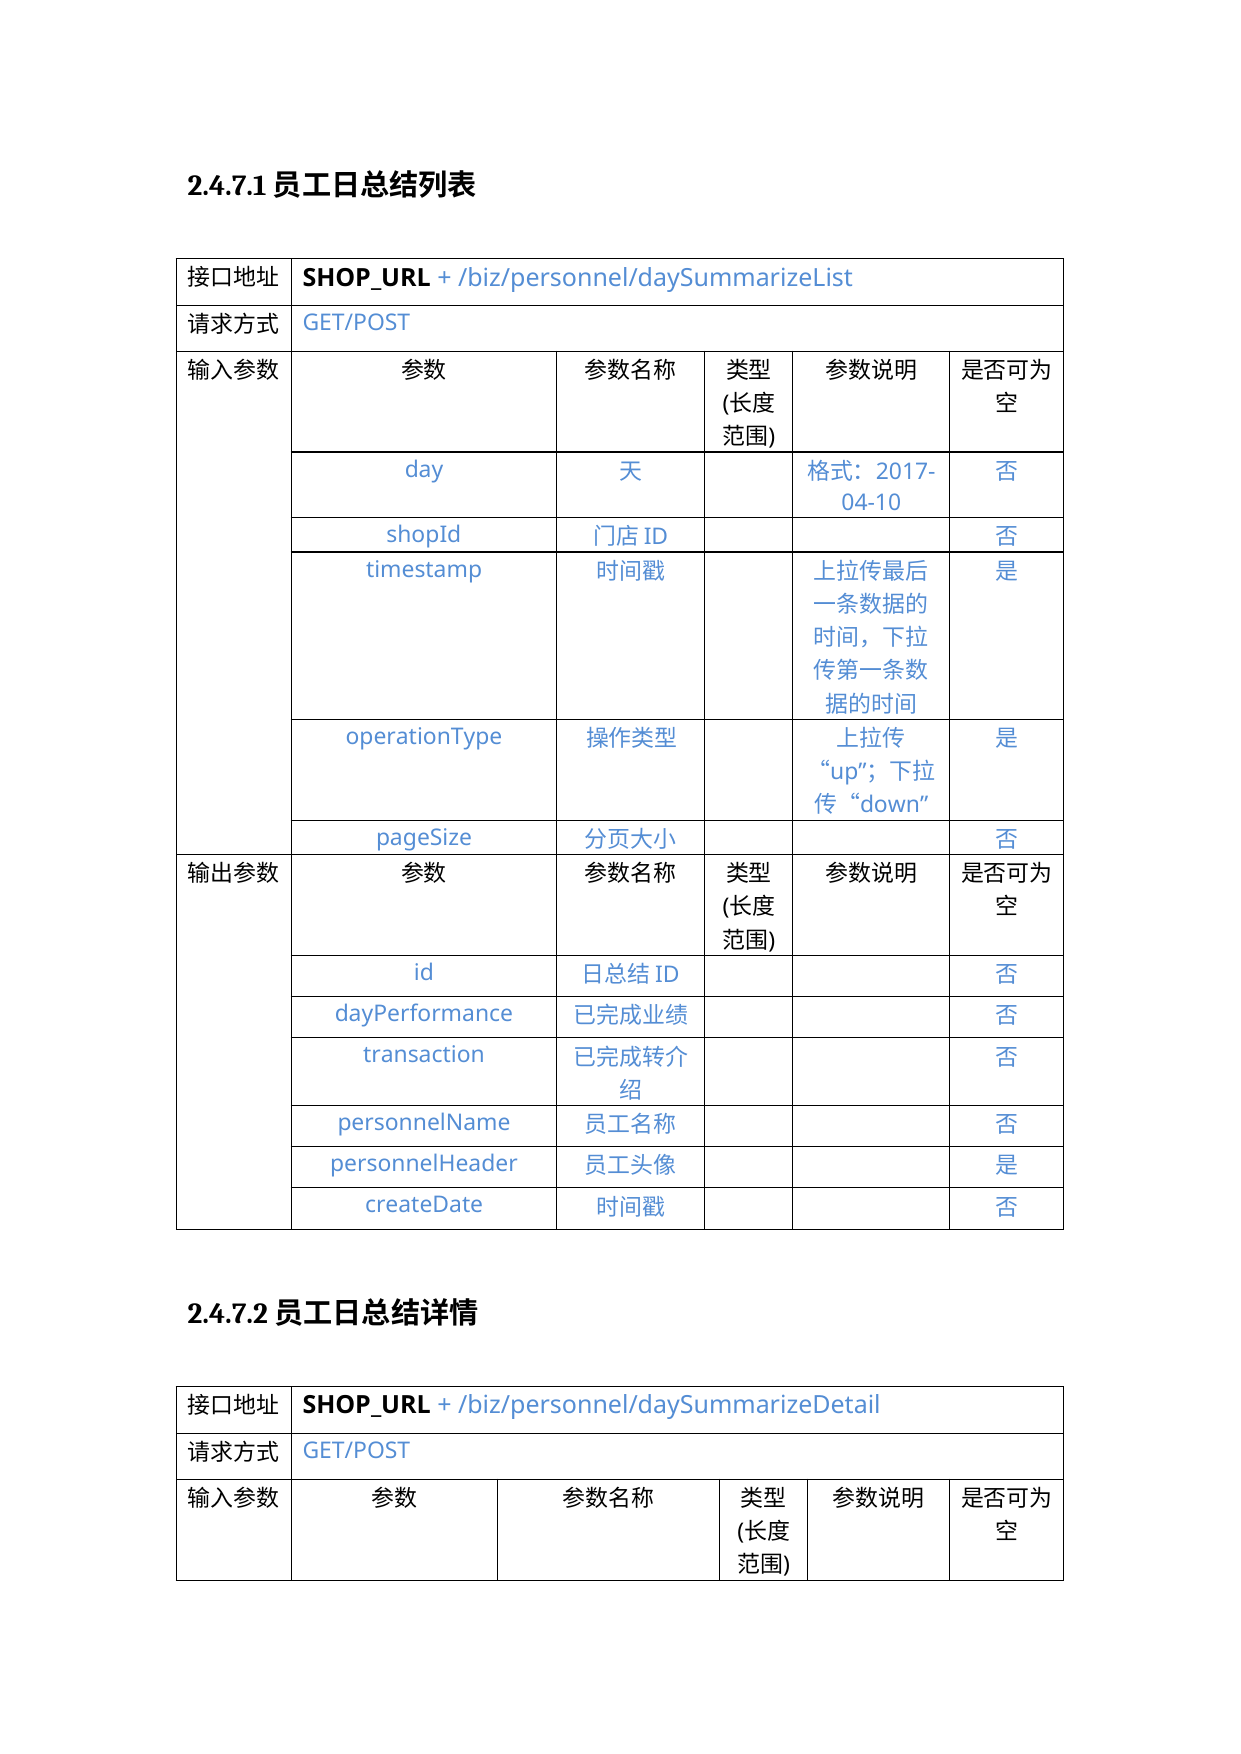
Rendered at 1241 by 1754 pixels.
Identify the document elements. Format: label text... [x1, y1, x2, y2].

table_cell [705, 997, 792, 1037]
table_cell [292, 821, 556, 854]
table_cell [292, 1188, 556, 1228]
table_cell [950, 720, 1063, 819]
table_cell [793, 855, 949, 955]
subtitle 2.4.7.1 员工日总结列表 [187, 162, 1053, 204]
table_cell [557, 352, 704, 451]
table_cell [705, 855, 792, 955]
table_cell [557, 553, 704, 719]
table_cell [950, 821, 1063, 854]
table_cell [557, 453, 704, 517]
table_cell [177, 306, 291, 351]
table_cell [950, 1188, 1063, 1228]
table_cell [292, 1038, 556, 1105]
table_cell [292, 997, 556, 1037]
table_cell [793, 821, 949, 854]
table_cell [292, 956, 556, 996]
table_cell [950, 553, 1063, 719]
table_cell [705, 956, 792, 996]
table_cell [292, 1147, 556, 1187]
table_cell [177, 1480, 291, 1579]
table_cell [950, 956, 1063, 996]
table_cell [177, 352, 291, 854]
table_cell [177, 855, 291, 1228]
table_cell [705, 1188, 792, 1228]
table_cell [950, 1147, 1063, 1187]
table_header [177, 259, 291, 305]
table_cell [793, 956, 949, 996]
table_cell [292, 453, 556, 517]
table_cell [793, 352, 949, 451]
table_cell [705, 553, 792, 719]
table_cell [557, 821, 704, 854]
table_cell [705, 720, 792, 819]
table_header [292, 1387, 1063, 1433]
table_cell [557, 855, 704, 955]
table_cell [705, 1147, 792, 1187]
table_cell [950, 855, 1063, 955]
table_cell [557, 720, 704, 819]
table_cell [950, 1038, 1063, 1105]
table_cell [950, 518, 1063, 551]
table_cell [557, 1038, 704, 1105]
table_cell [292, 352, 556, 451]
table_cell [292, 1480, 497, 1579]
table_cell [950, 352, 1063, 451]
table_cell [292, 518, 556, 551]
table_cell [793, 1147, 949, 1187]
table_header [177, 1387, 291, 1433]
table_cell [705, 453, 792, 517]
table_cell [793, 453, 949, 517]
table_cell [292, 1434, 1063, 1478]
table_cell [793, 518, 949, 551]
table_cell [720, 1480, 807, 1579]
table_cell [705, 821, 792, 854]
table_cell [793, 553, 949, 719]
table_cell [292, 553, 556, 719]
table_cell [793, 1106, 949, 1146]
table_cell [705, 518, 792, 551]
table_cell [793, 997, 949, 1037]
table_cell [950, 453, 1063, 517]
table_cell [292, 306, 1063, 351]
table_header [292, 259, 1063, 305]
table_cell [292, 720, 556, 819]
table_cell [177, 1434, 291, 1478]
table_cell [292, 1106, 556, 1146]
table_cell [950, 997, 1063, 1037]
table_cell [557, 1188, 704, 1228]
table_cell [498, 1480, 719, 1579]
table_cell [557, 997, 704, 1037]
subtitle 2.4.7.2 员工日总结详情 [187, 1290, 1053, 1332]
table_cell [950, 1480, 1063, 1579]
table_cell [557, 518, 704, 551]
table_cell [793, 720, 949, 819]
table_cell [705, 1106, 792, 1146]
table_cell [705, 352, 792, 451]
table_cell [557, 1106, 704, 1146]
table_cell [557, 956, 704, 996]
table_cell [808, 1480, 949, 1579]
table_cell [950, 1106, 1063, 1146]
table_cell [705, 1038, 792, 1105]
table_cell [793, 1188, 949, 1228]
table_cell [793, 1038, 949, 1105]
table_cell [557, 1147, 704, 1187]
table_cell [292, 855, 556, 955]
